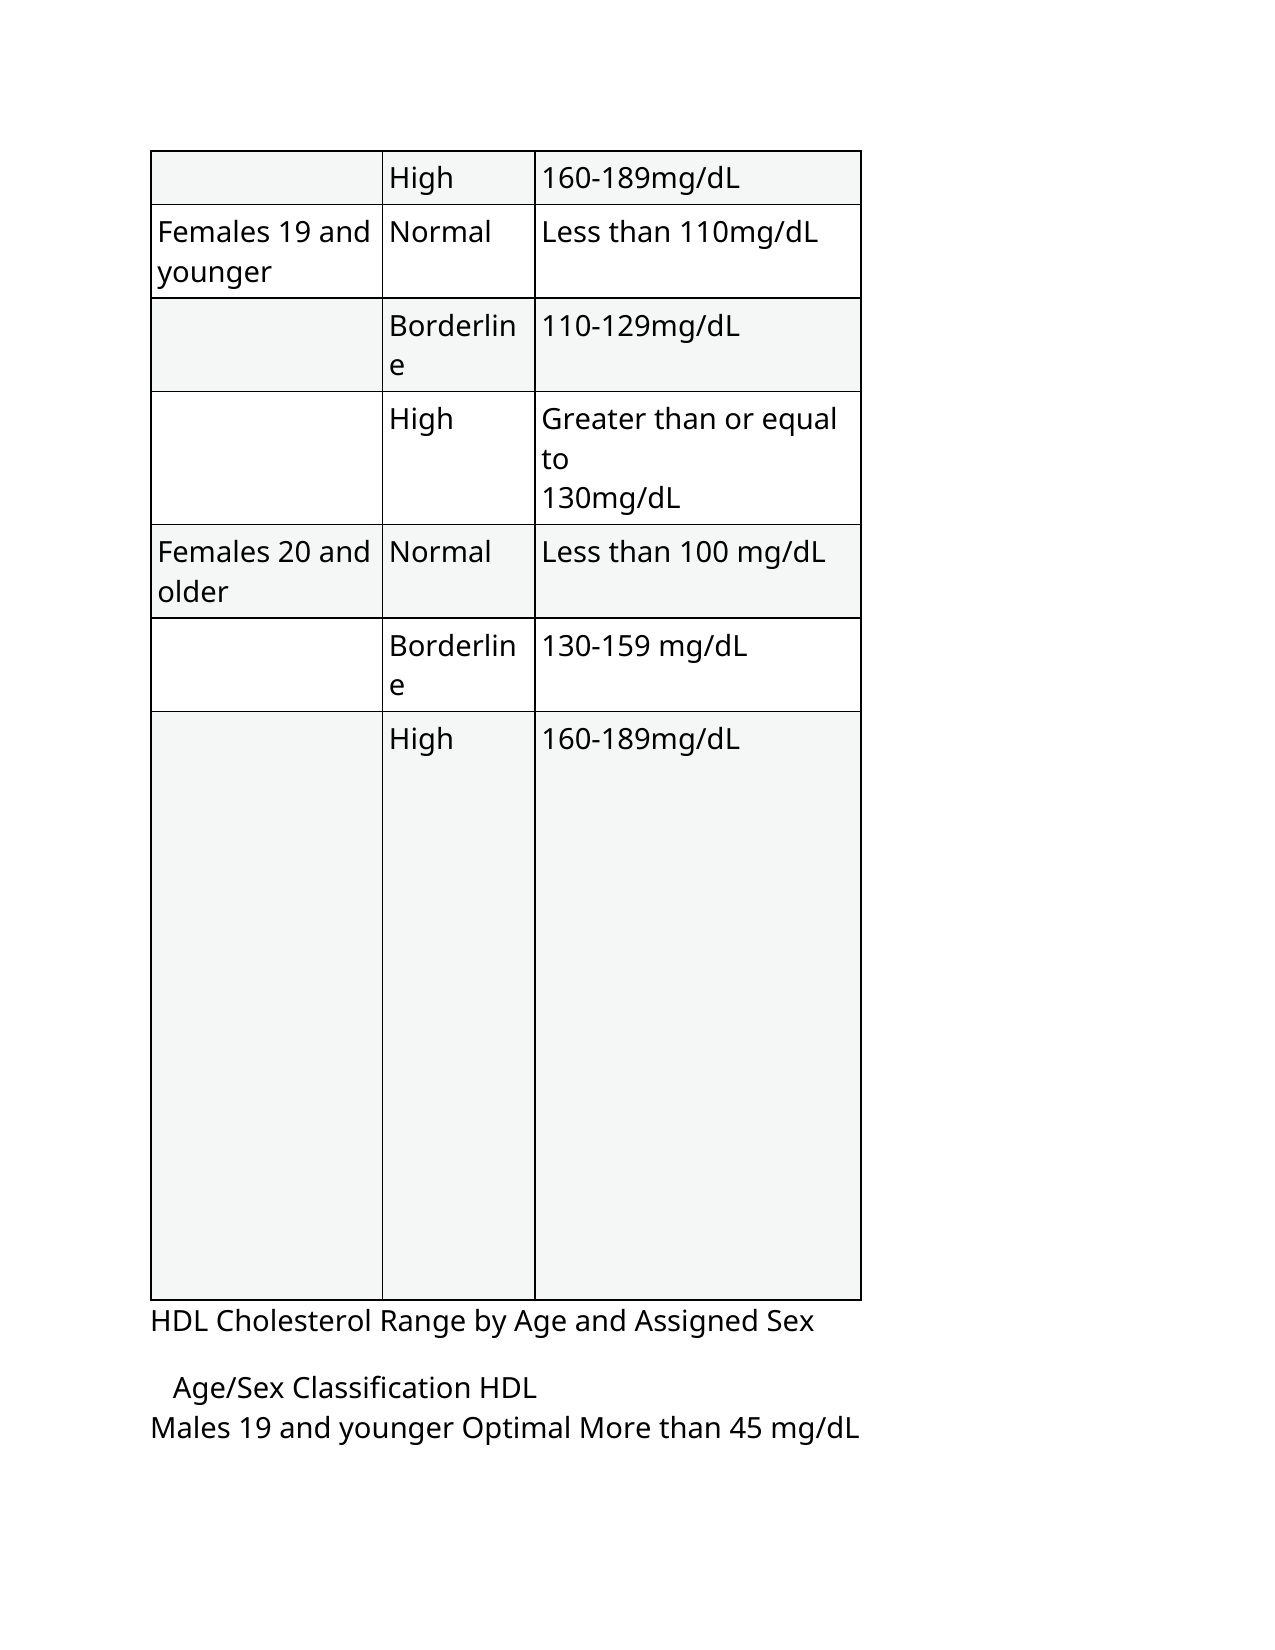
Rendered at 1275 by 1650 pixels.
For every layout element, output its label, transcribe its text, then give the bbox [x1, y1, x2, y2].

table_cell Females 19 and younger [152, 205, 382, 297]
table_cell High [383, 712, 534, 1299]
table_cell [152, 392, 382, 524]
table_cell High [383, 392, 534, 524]
table_cell Borderline [383, 619, 534, 711]
table_cell Normal [383, 525, 534, 617]
table_cell [152, 712, 382, 1299]
table_cell Greater than or equal to 130mg/dL [536, 392, 860, 524]
table_cell Less than 100 mg/dL [536, 525, 860, 617]
table_cell [152, 299, 382, 391]
table_cell 160-189mg/dL [536, 152, 860, 204]
table_cell Borderline [383, 299, 534, 391]
text HDL Cholesterol Range by Age and Assigned Sex [150, 1301, 1125, 1340]
table_cell 110-129mg/dL [536, 299, 860, 391]
table_cell High [383, 152, 534, 204]
table_cell 160-189mg/dL [536, 712, 860, 1299]
text Males 19 and younger Optimal More than 45 mg/dL [150, 1407, 1125, 1447]
table_cell [152, 619, 382, 711]
table_cell 130-159 mg/dL [536, 619, 860, 711]
table_cell [152, 152, 382, 204]
table_cell Females 20 and older [152, 525, 382, 617]
table_cell Normal [383, 205, 534, 297]
table_cell Less than 110mg/dL [536, 205, 860, 297]
text Age/Sex Classification HDL [150, 1367, 1125, 1407]
